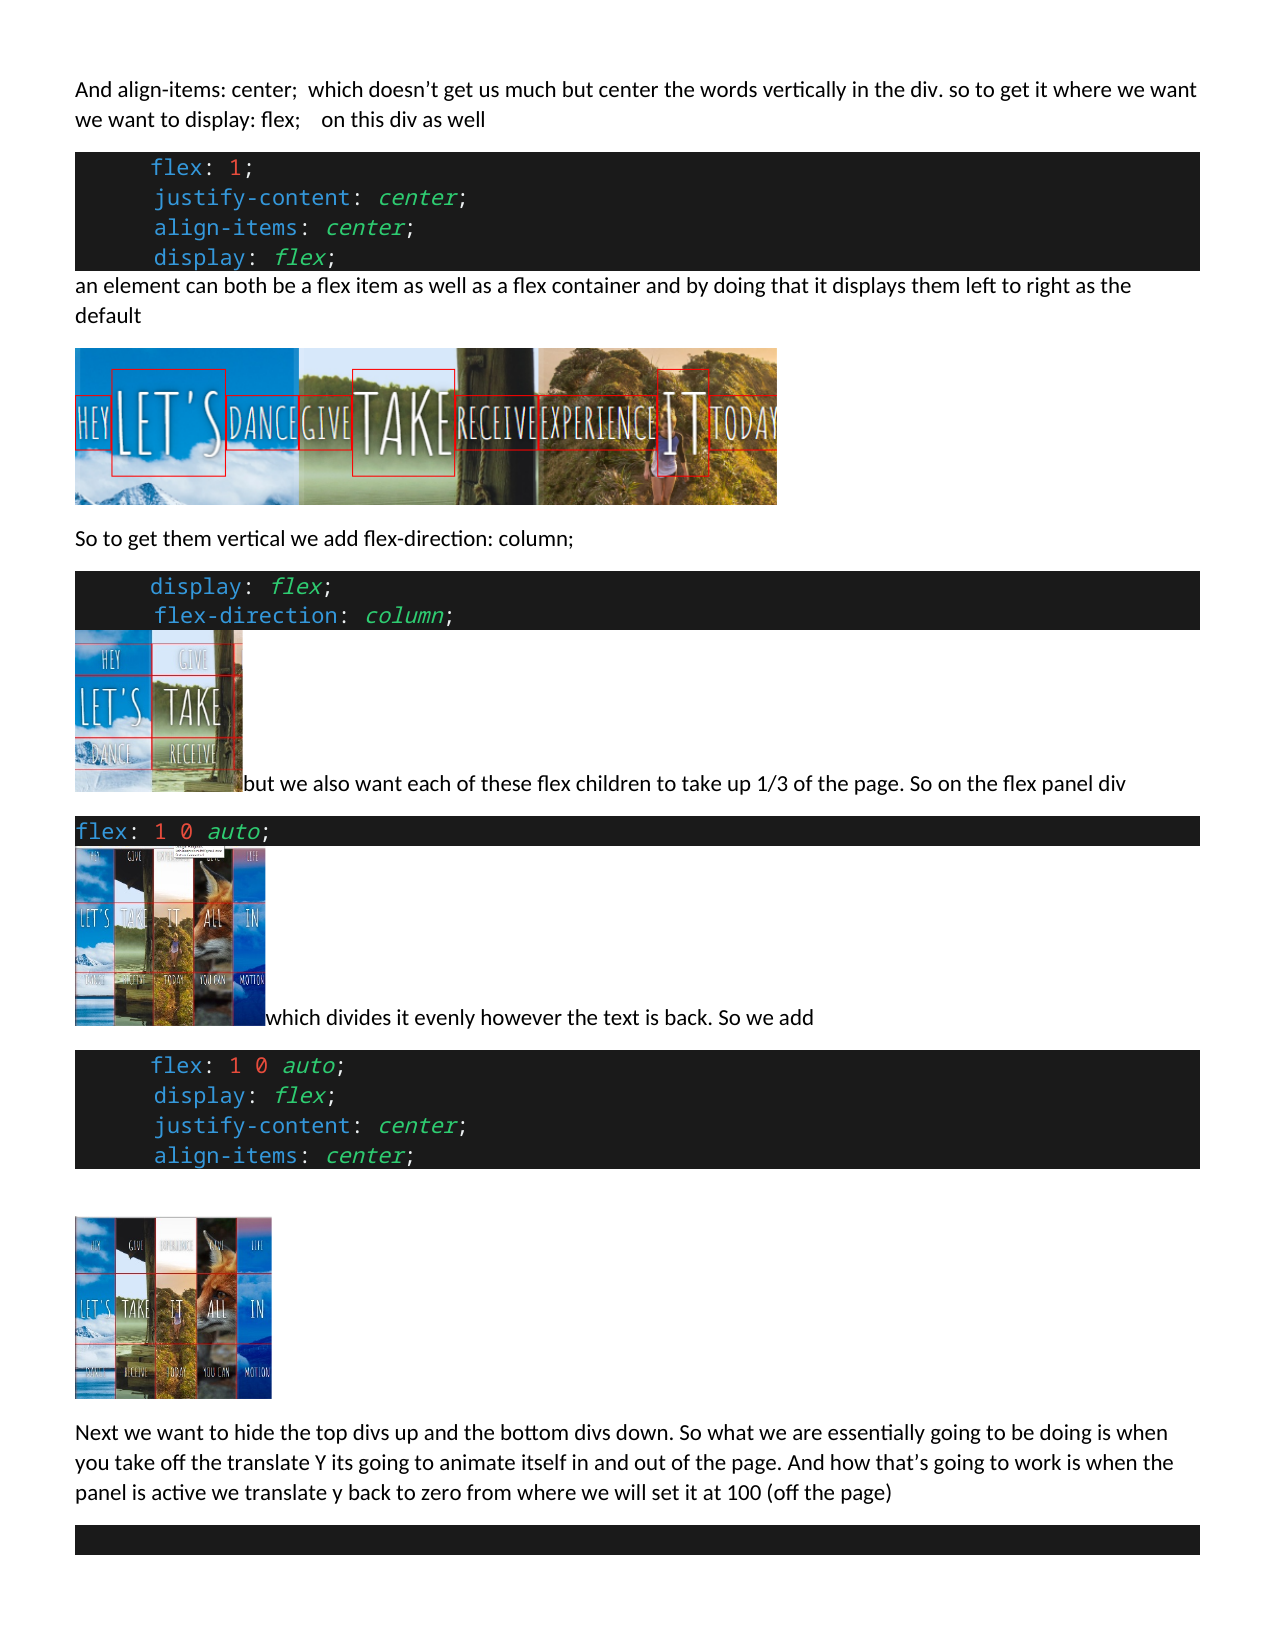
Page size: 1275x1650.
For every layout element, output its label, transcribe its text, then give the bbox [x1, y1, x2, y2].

picture [75, 846, 266, 1026]
text And align-items: center; which doesn’t get us much but center the words vertically in the div. so to get it where we want we want to display: flex; on this div as well [75, 75, 1200, 133]
text an element can both be a flex item as well as a flex container and by doing that it displays them left to right as the default [75, 271, 1200, 329]
text Next we want to hide the top divs up and the bottom divs down. So what we are essentially going to be doing is when you take off the translate Y its going to animate itself in and out of the page. And how that’s going to work is when the panel is active we translate y back to zero from where we will set it at 100 (off the page) [75, 1418, 1200, 1506]
text flex-direction: column; [75, 600, 1200, 630]
text display: flex; [75, 571, 1200, 600]
text but we also want each of these flex children to take up 1/3 of the page. So on the flex panel div [75, 630, 1200, 797]
text align-items: center; [75, 212, 1200, 241]
text align-items: center; [75, 1139, 1200, 1169]
text justify-content: center; [75, 1110, 1200, 1139]
text justify-content: center; [75, 182, 1200, 212]
picture [75, 630, 243, 792]
picture [75, 348, 777, 505]
text So to get them vertical we add flex-direction: column; [75, 524, 1200, 552]
text which divides it evenly however the text is back. So we add [75, 846, 1200, 1031]
picture [75, 1216, 272, 1399]
text flex: 1 0 auto; [75, 816, 1200, 846]
text flex: 1; [75, 152, 1200, 182]
text flex: 1 0 auto; [75, 1050, 1200, 1080]
text display: flex; [75, 241, 1200, 271]
text display: flex; [75, 1080, 1200, 1110]
